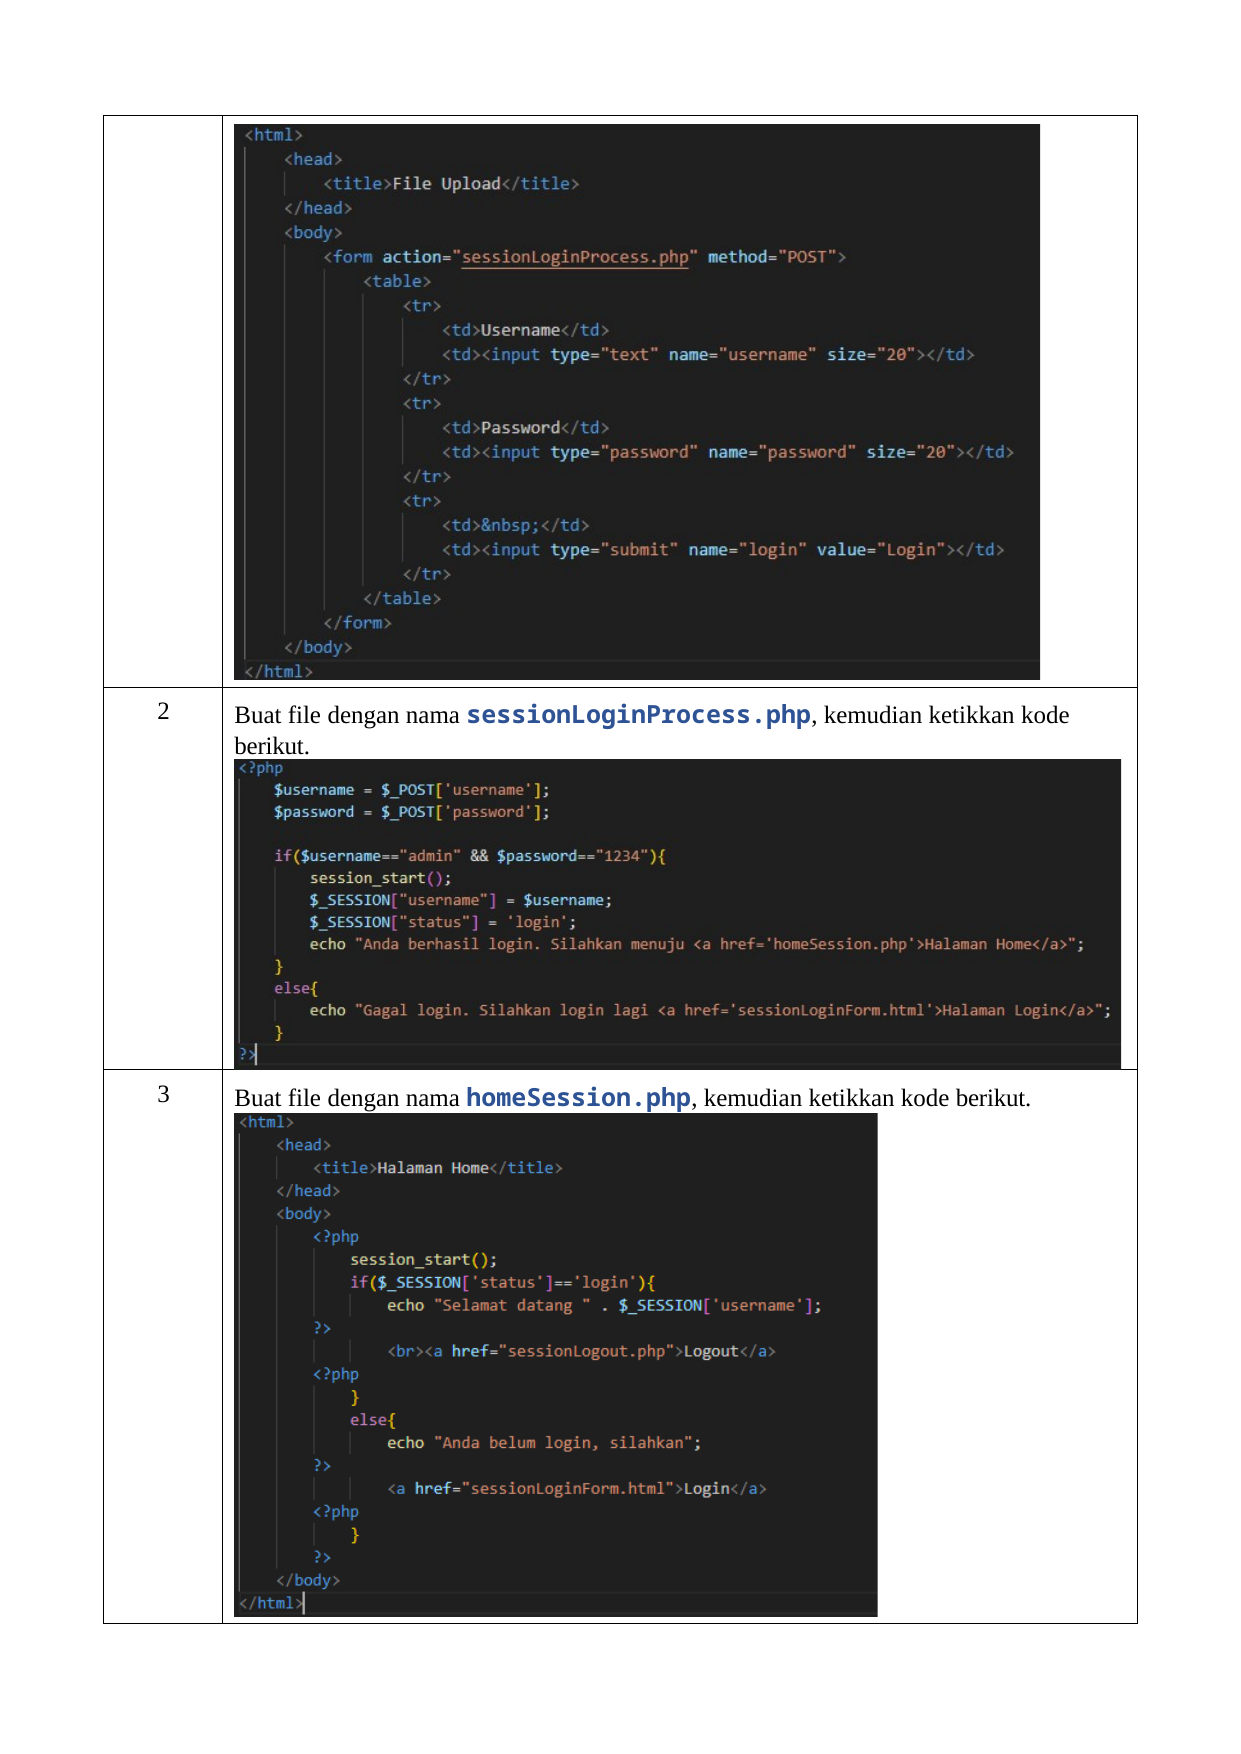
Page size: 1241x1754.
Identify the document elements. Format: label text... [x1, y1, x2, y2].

table_header [104, 116, 222, 687]
picture [234, 759, 1122, 1070]
table_header [223, 116, 1137, 687]
table_cell Buat file dengan nama sessionLoginProcess.php, kemudian ketikkan kode berikut. [223, 688, 1137, 1069]
table_cell 2 [104, 688, 222, 1069]
table_cell Buat file dengan nama homeSession.php, kemudian ketikkan kode berikut. [223, 1070, 1137, 1623]
picture [234, 1113, 878, 1617]
picture [234, 124, 1041, 680]
table_cell 3 [104, 1070, 222, 1623]
